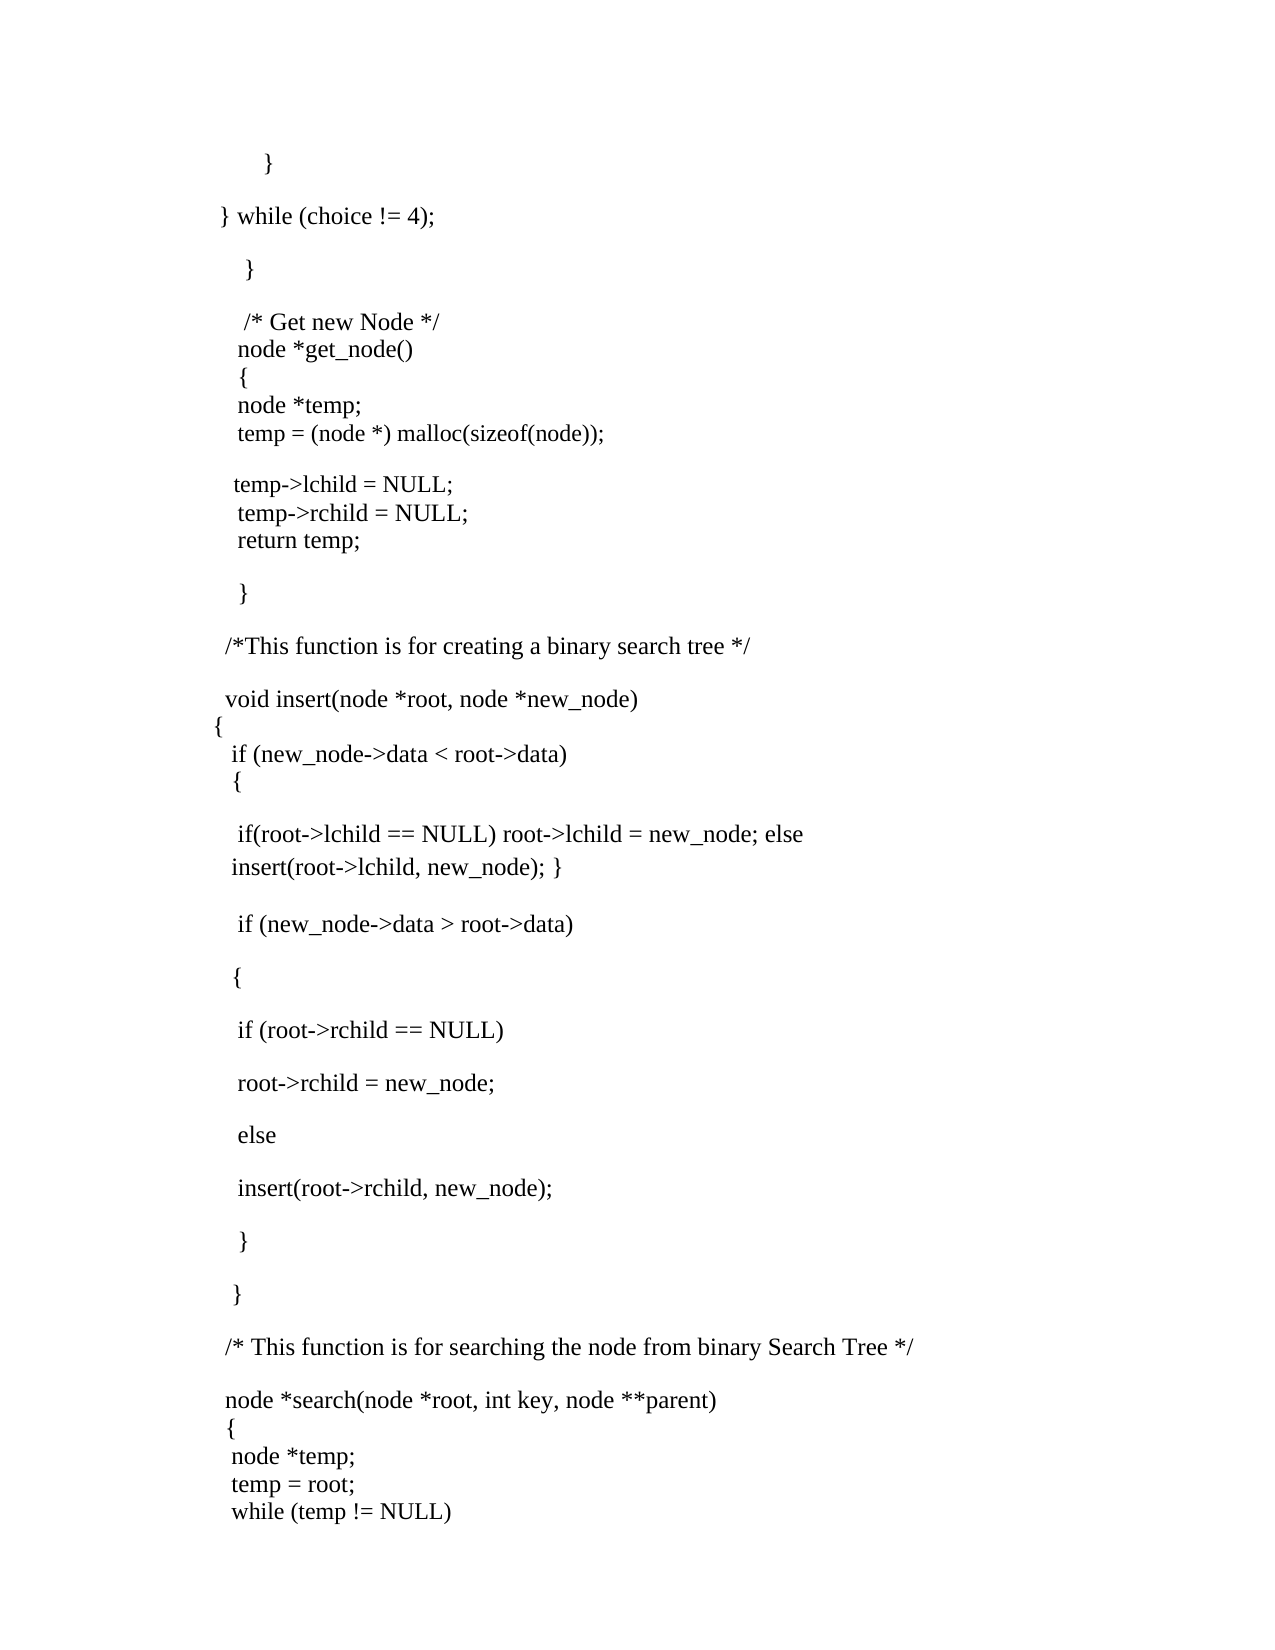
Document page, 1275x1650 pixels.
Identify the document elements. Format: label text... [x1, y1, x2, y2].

text if(root->lchild == NULL) root->lchild = new_node; else insert(root->lchild, new_node); } [231, 819, 804, 881]
text } [244, 254, 1137, 282]
text temp->rchild = NULL; [237, 498, 1137, 527]
text /*This function is for creating a binary search tree */ [225, 631, 1137, 660]
text } while (choice != 4); [219, 201, 1137, 230]
text void insert(node *root, node *new_node) [225, 684, 1137, 713]
text temp = (node *) malloc(sizeof(node)); [237, 419, 1137, 446]
text } [262, 148, 1137, 177]
text node *search(node *root, int key, node **parent) [225, 1385, 1137, 1413]
text { [231, 768, 1137, 795]
text { [212, 713, 1137, 740]
text temp = root; [231, 1470, 1137, 1498]
text if (new_node->data < root->data) [231, 740, 1137, 768]
text { [225, 1413, 1137, 1442]
text /* Get new Node */ [244, 307, 1137, 335]
text insert(root->rchild, new_node); [237, 1173, 1137, 1202]
text while (temp != NULL) [231, 1498, 1137, 1525]
text } [231, 1279, 1137, 1308]
text return temp; [237, 527, 1137, 554]
text { [231, 962, 1137, 991]
text /* This function is for searching the node from binary Search Tree */ [225, 1332, 1137, 1361]
text else [237, 1121, 1137, 1149]
text node *temp; [231, 1442, 1137, 1470]
text node *get_node() [237, 335, 1137, 363]
text temp->lchild = NULL; [233, 470, 1137, 498]
text } [237, 578, 1137, 607]
text if (root->rchild == NULL) [237, 1015, 1137, 1044]
text if (new_node->data > root->data) [237, 909, 1137, 938]
text node *temp; [237, 391, 1137, 419]
text { [237, 363, 1137, 391]
text } [237, 1226, 1137, 1255]
text root->rchild = new_node; [237, 1068, 1137, 1097]
